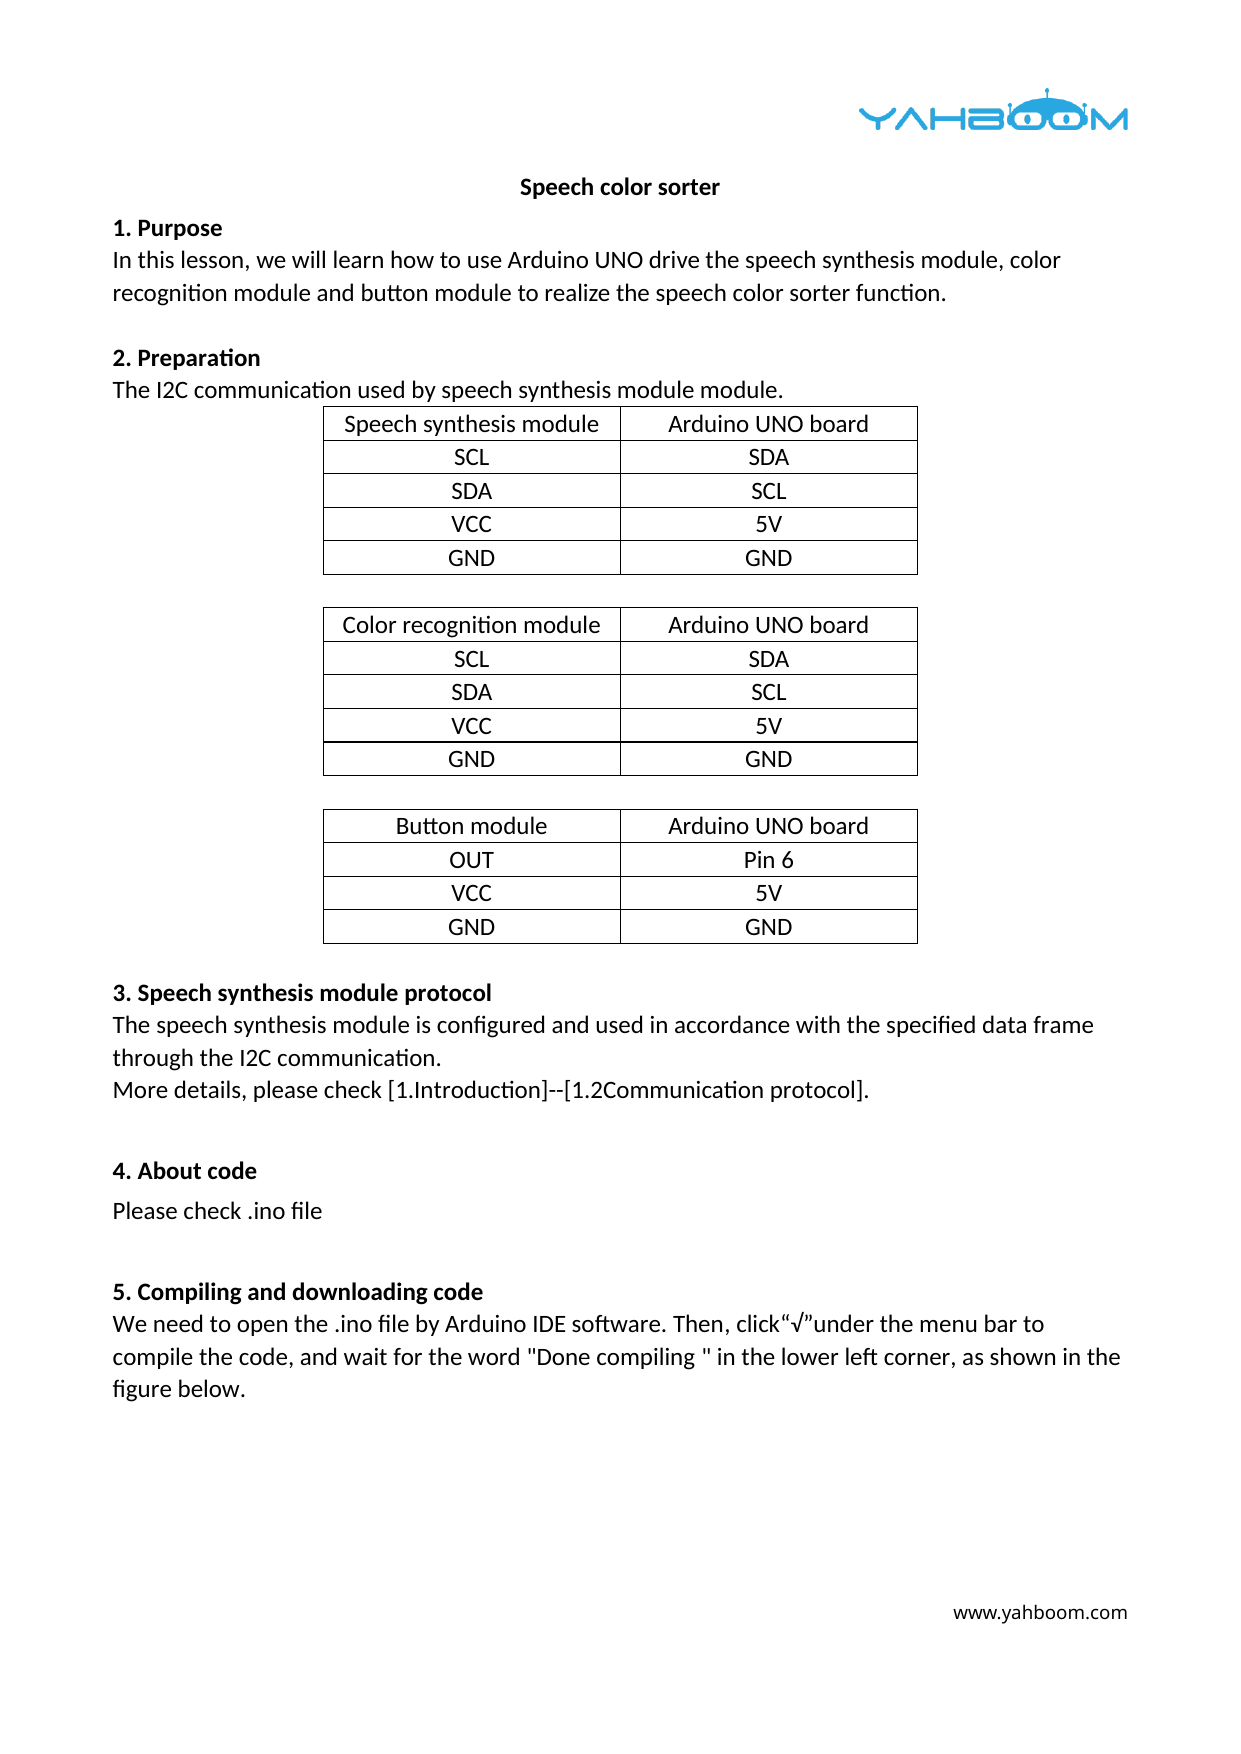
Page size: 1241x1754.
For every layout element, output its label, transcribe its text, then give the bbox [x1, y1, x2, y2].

table_cell GND [324, 910, 620, 943]
table_header Arduino UNO board [621, 608, 917, 641]
text 3. Speech synthesis module protocol [112, 976, 1128, 1009]
table_cell VCC [324, 877, 620, 909]
table_header Button module [324, 810, 620, 842]
table_header Color recognition module [324, 608, 620, 641]
table_cell SCL [324, 441, 620, 473]
text Speech color sorter [112, 171, 1128, 203]
table_cell VCC [324, 508, 620, 540]
table_header Speech synthesis module [324, 407, 620, 439]
table_cell SCL [324, 642, 620, 674]
text We need to open the .ino file by Arduino IDE software. Then, click“√”under the menu bar to compile the code, and wait for the word "Done compiling " in the lower left corner, as shown in the figure below. [112, 1308, 1128, 1405]
table_cell GND [621, 910, 917, 943]
table_cell 5V [621, 877, 917, 909]
table_cell VCC [324, 709, 620, 741]
text 5. Compiling and downloading code [112, 1275, 1128, 1308]
table_cell SCL [621, 474, 917, 507]
text In this lesson, we will learn how to use Arduino UNO drive the speech synthesis module, color recognition module and button module to realize the speech color sorter function. [112, 243, 1128, 308]
table_cell SDA [621, 441, 917, 473]
table_header Arduino UNO board [621, 407, 917, 439]
text The I2C communication used by speech synthesis module module. [112, 373, 1128, 406]
table_cell OUT [324, 843, 620, 876]
table_cell GND [621, 743, 917, 775]
picture [859, 88, 1128, 130]
table_cell GND [324, 541, 620, 574]
list More details, please check [1.Introduction]--[1.2Communication protocol]. [112, 1074, 1128, 1106]
text 1. Purpose [112, 211, 1128, 243]
table_cell GND [621, 541, 917, 574]
table_cell GND [324, 743, 620, 775]
table_cell 5V [621, 709, 917, 741]
list 2. Preparation [112, 341, 1128, 373]
table_cell SDA [324, 675, 620, 708]
list About code [112, 1154, 1128, 1187]
table_cell SDA [621, 642, 917, 674]
table_cell SCL [621, 675, 917, 708]
table_header Arduino UNO board [621, 810, 917, 842]
table_cell SDA [324, 474, 620, 507]
list The speech synthesis module is configured and used in accordance with the specified data frame through the I2C communication. [112, 1009, 1128, 1074]
list Please check .ino file [112, 1194, 1128, 1227]
table_cell 5V [621, 508, 917, 540]
table_cell Pin 6 [621, 843, 917, 876]
